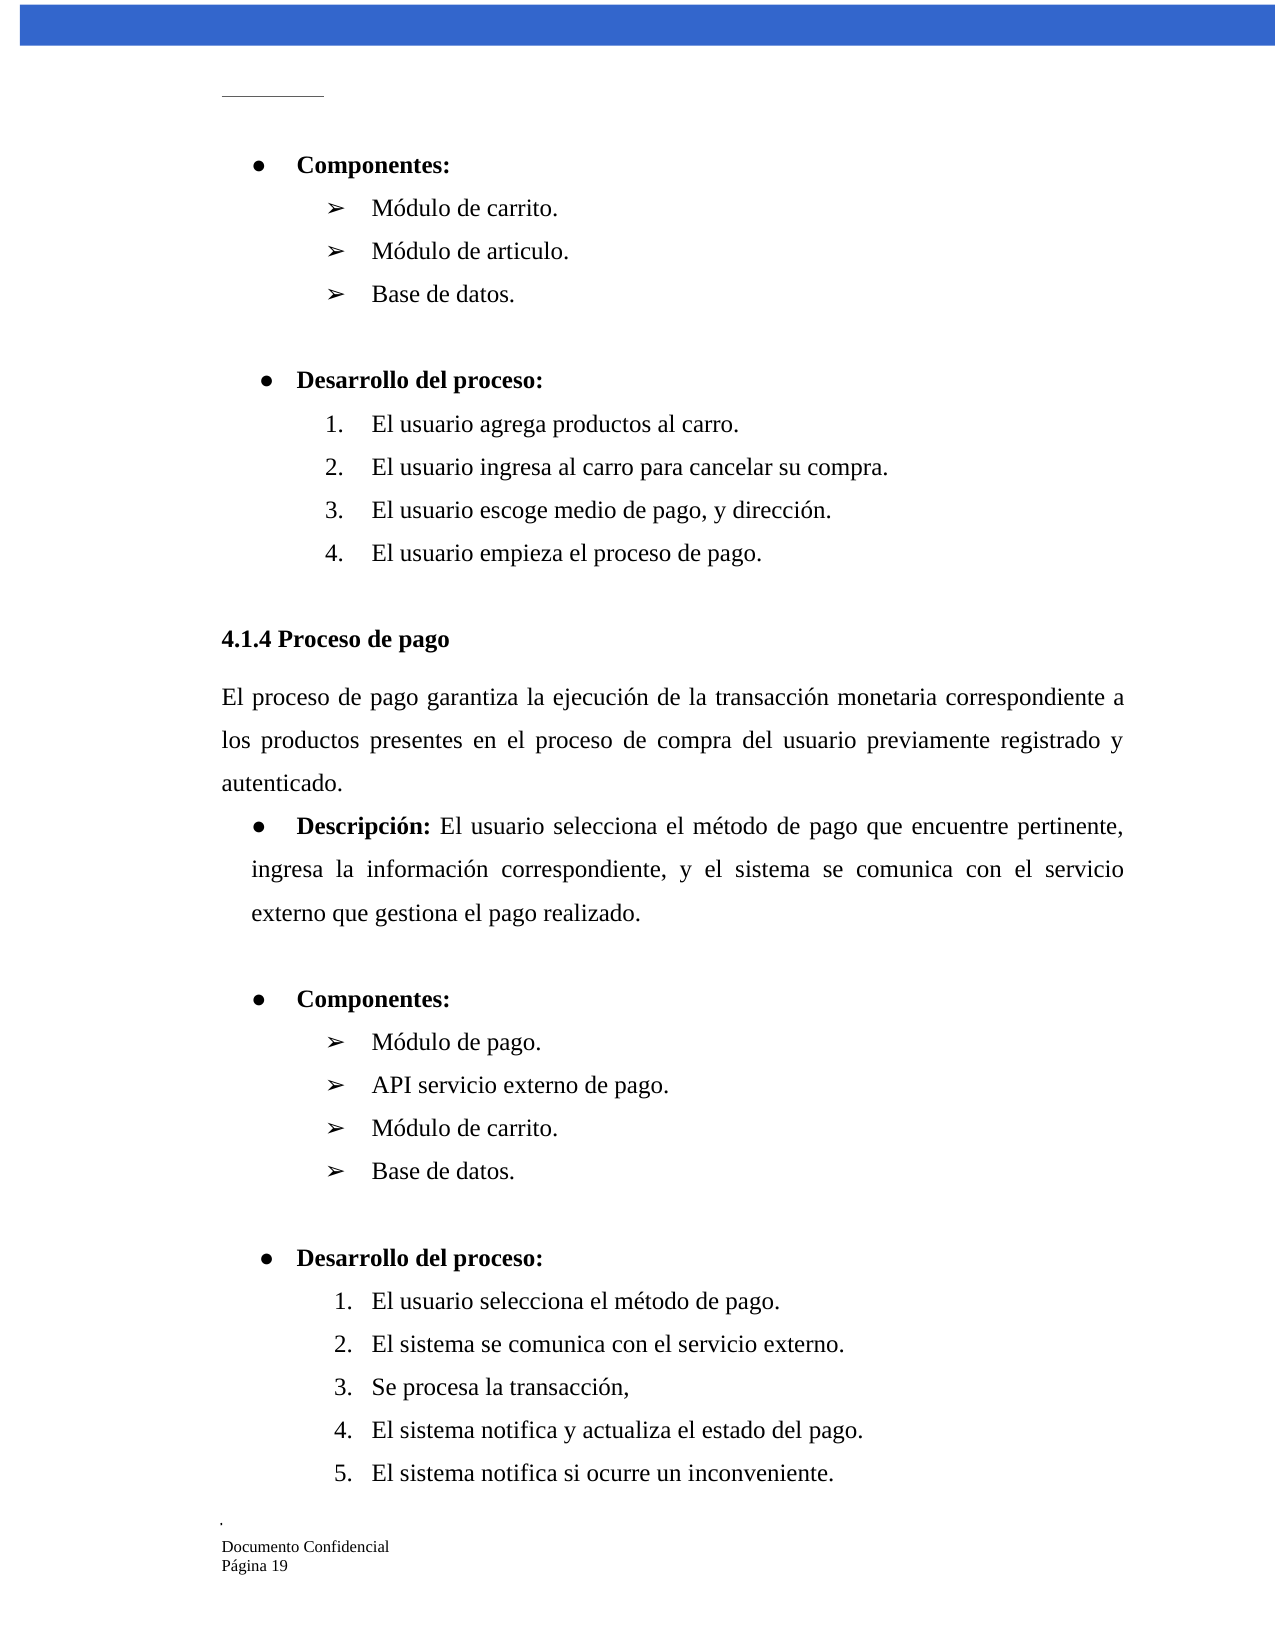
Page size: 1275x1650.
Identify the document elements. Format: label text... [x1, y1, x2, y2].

list Descripción: El usuario selecciona el método de pago que encuentre pertinente, ingresa la información correspondiente, y el sistema se comunica con el servicio externo que gestiona el pago realizado. [251, 811, 1125, 926]
list El usuario agrega productos al carro. [325, 409, 1125, 437]
list El usuario selecciona el método de pago. [334, 1286, 1125, 1314]
list El sistema notifica y actualiza el estado del pago. [334, 1415, 1125, 1444]
list Módulo de pago. [324, 1027, 1125, 1056]
list Base de datos. [324, 1156, 1125, 1185]
text 4.1.4 Proceso de pago [221, 624, 1125, 653]
list Módulo de carrito. [324, 1113, 1125, 1142]
text El proceso de pago garantiza la ejecución de la transacción monetaria correspondiente a los productos presentes en el proceso de compra del usuario previamente registrado y autenticado. [221, 682, 1125, 797]
list API servicio externo de pago. [324, 1070, 1125, 1099]
list Módulo de articulo. [325, 236, 1125, 265]
list El sistema se comunica con el servicio externo. [334, 1329, 1125, 1358]
list Módulo de carrito. [325, 193, 1125, 222]
list Componentes: [251, 984, 1125, 1013]
list El usuario escoge medio de pago, y dirección. [325, 495, 1125, 524]
list Desarrollo del proceso: [259, 366, 1125, 394]
list Componentes: [251, 150, 1125, 179]
list Desarrollo del proceso: [259, 1243, 1125, 1271]
list Se procesa la transacción, [334, 1372, 1125, 1401]
list Base de datos. [325, 279, 1125, 308]
list El sistema notifica si ocurre un inconveniente. [334, 1458, 1125, 1487]
list El usuario ingresa al carro para cancelar su compra. [325, 452, 1125, 481]
list El usuario empieza el proceso de pago. [325, 538, 1125, 567]
